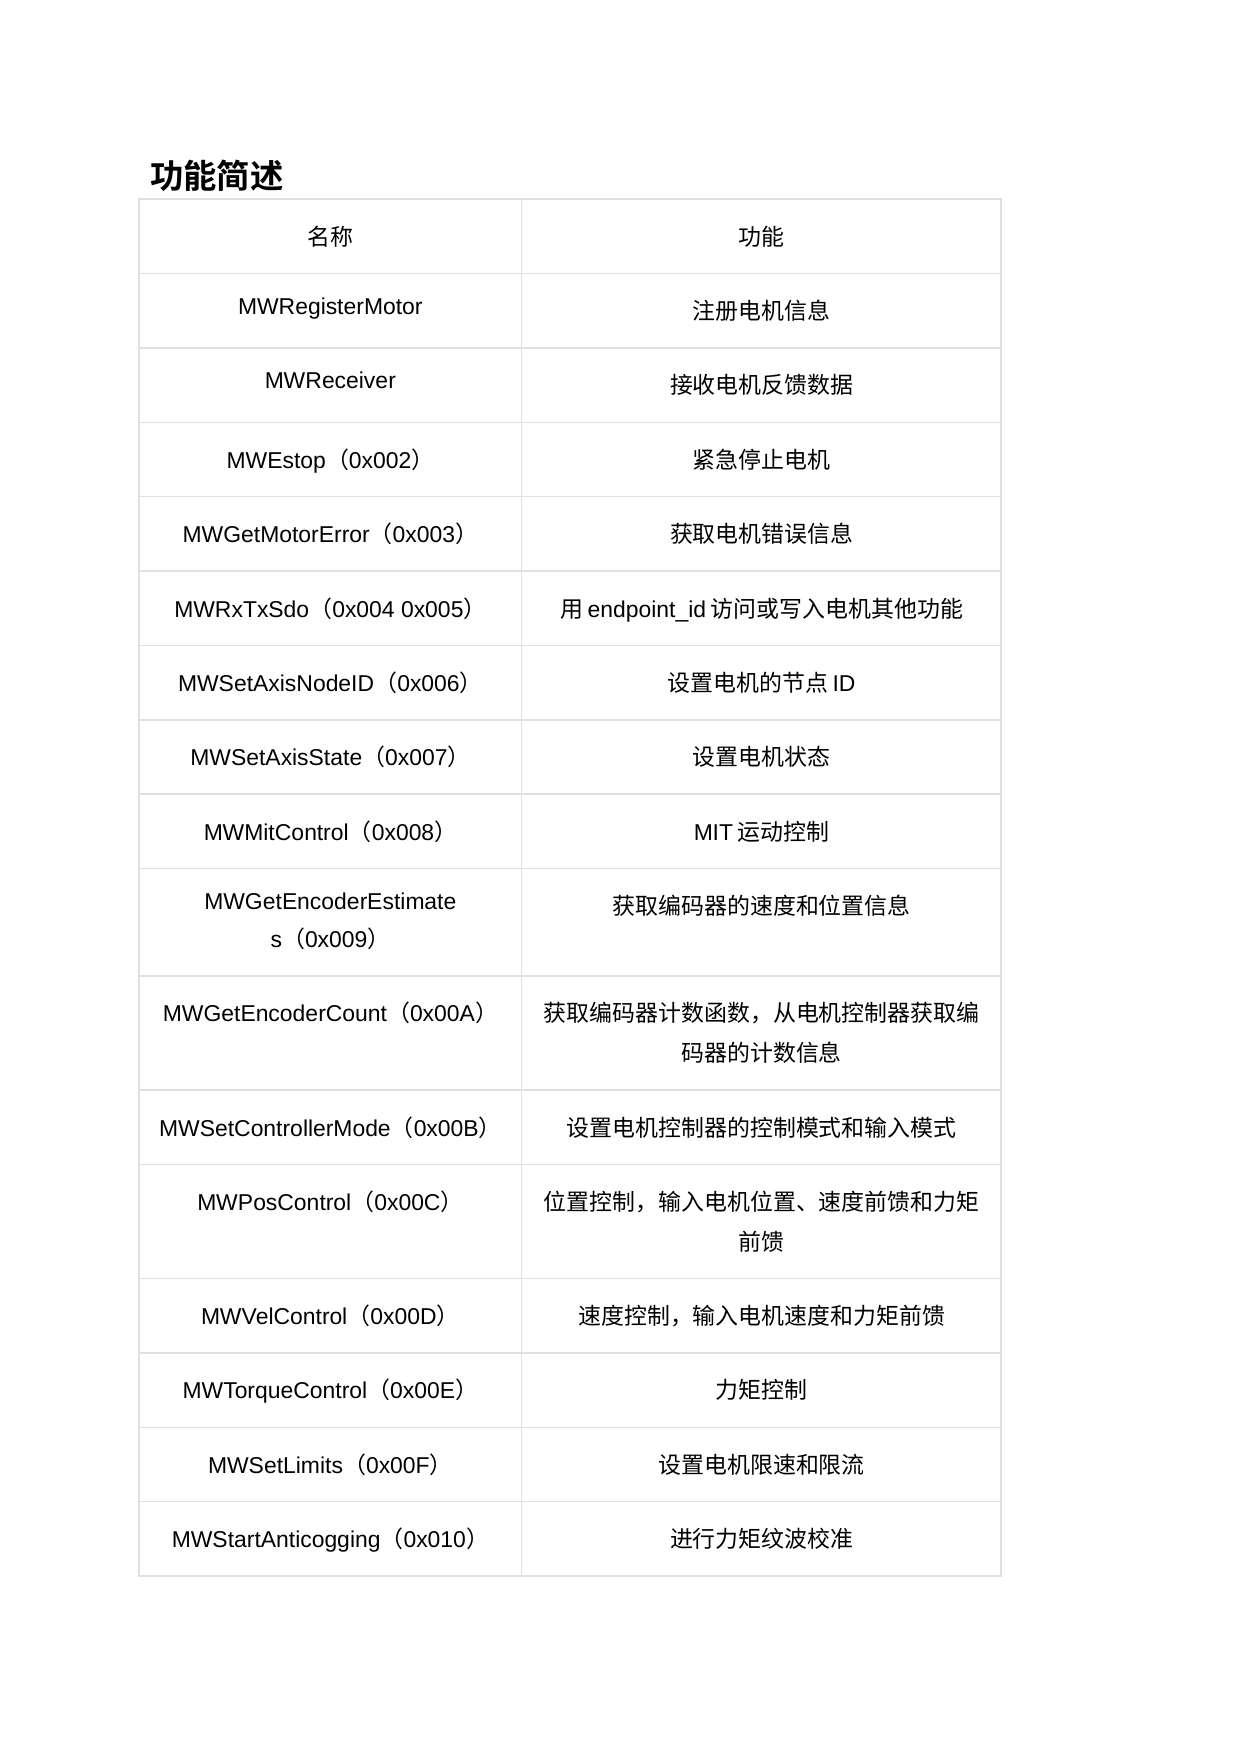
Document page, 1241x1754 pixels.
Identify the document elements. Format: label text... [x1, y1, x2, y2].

table_cell MWTorqueControl（0x00E） [140, 1354, 521, 1426]
table_cell 设置电机状态 [522, 721, 1000, 793]
table_cell 设置电机的节点ID [522, 646, 1000, 719]
table_cell MWSetLimits（0x00F） [140, 1428, 521, 1501]
table_cell 设置电机控制器的控制模式和输入模式 [522, 1091, 1000, 1163]
table_cell MWReceiver [140, 349, 521, 421]
table_cell MWSetAxisNodeID（0x006） [140, 646, 521, 719]
table_cell 获取编码器计数函数，从电机控制器获取编码器的计数信息 [522, 977, 1000, 1089]
table_cell 速度控制，输入电机速度和力矩前馈 [522, 1279, 1000, 1352]
table_cell MWPosControl（0x00C） [140, 1165, 521, 1278]
table_cell 接收电机反馈数据 [522, 349, 1000, 421]
table_cell MWRegisterMotor [140, 274, 521, 347]
table_cell 位置控制，输入电机位置、速度前馈和力矩前馈 [522, 1165, 1000, 1278]
table_cell 注册电机信息 [522, 274, 1000, 347]
table_cell 获取编码器的速度和位置信息 [522, 869, 1000, 975]
table_cell 紧急停止电机 [522, 423, 1000, 496]
table_cell MWGetEncoderCount（0x00A） [140, 977, 521, 1089]
table_cell MWMitControl（0x008） [140, 795, 521, 868]
table_cell 设置电机限速和限流 [522, 1428, 1000, 1501]
table_header 功能 [522, 200, 1000, 273]
table_cell 力矩控制 [522, 1354, 1000, 1426]
table_cell MWStartAnticogging（0x010） [140, 1502, 521, 1575]
table_cell MWVelControl（0x00D） [140, 1279, 521, 1352]
table_cell 进行力矩纹波校准 [522, 1502, 1000, 1575]
table_cell 获取电机错误信息 [522, 497, 1000, 570]
table_cell MWRxTxSdo（0x004 0x005） [140, 572, 521, 644]
table_cell MWGetEncoderEstimates（0x009） [140, 869, 521, 975]
table_cell MWEstop（0x002） [140, 423, 521, 496]
table_cell MWSetControllerMode（0x00B） [140, 1091, 521, 1163]
table_cell MWGetMotorError（0x003） [140, 497, 521, 570]
table_header 名称 [140, 200, 521, 273]
table_cell MWSetAxisState（0x007） [140, 721, 521, 793]
table_cell 用endpoint_id访问或写入电机其他功能 [522, 572, 1000, 644]
table_cell MIT运动控制 [522, 795, 1000, 868]
